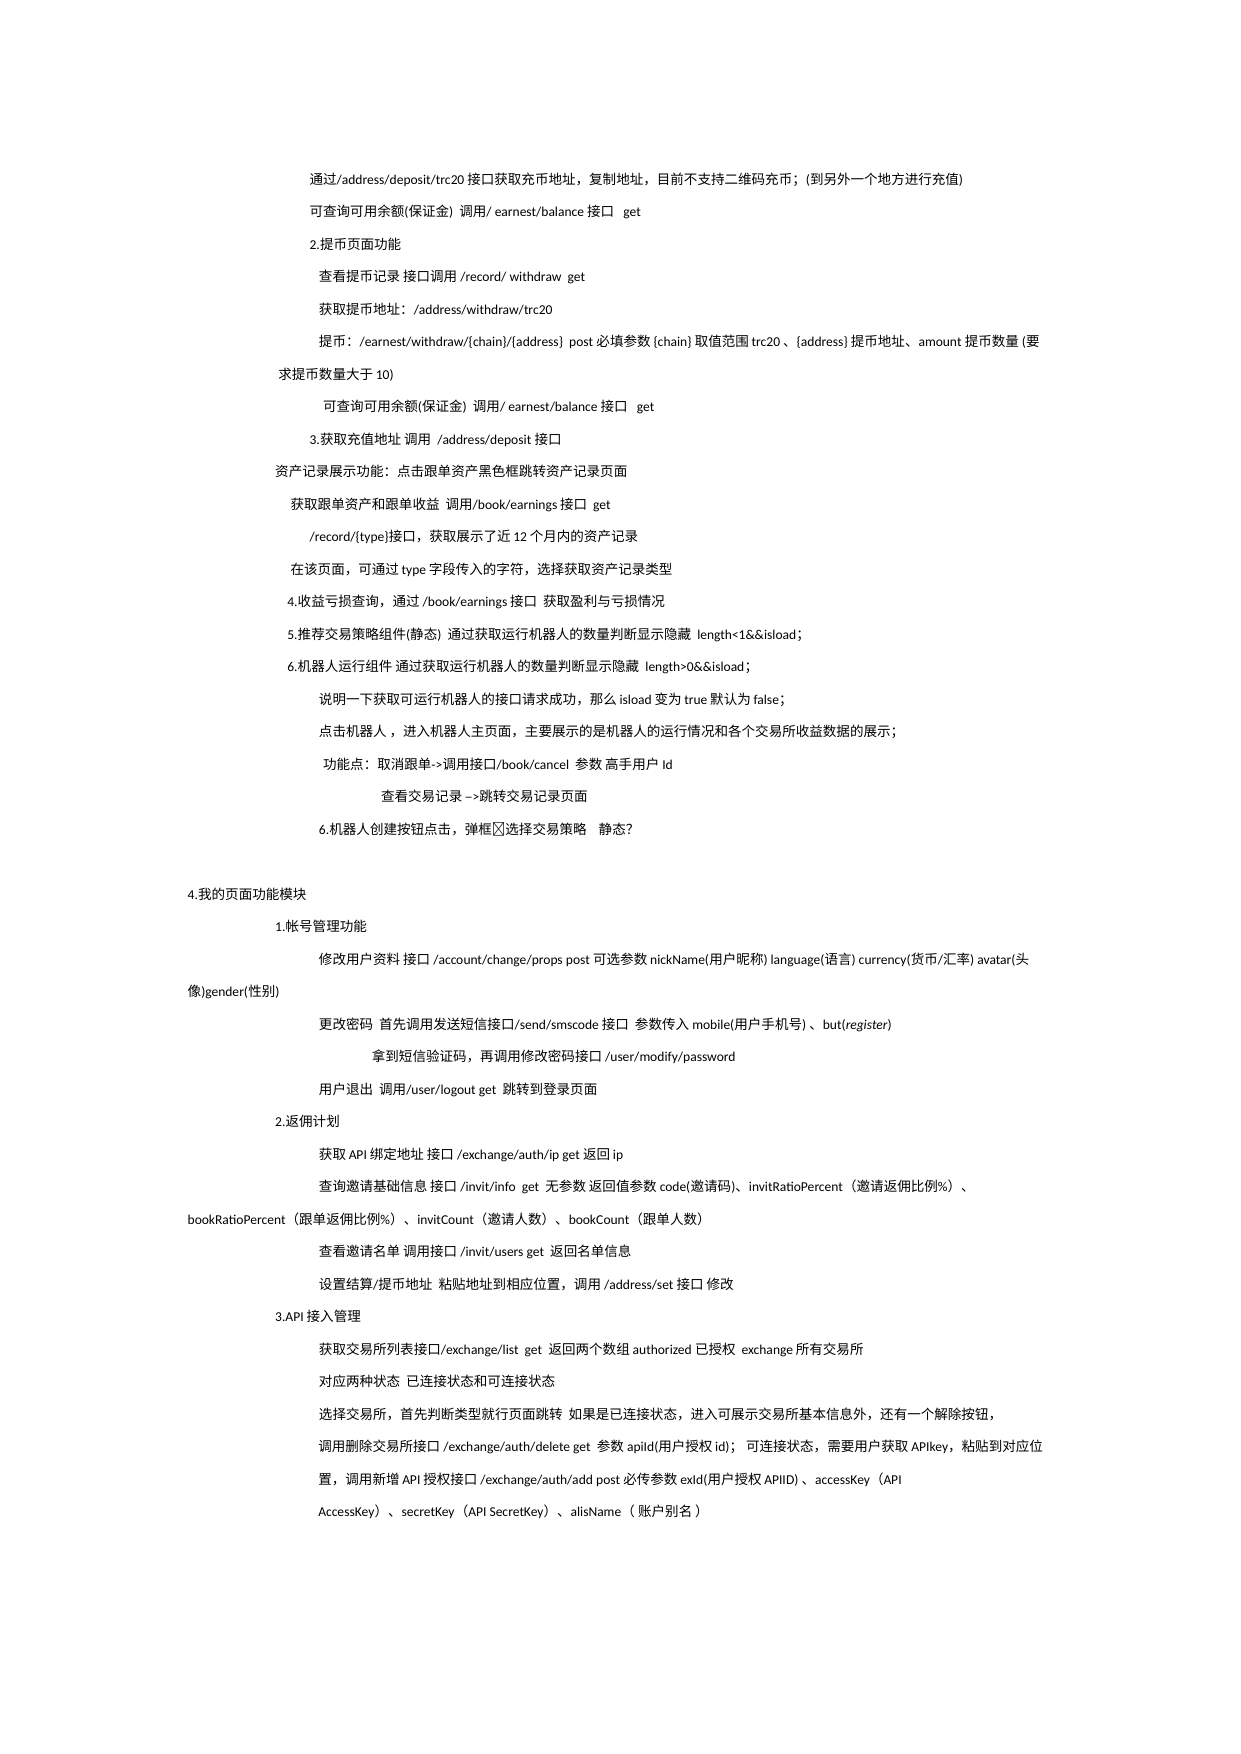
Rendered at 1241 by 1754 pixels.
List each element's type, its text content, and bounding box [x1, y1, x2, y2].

text 6.机器人创建按钮点击，弹框选择交易策略 静态？ [187, 812, 1053, 844]
list 查看提币记录 接口调用 /record/ withdraw get [269, 259, 1053, 292]
text 5.推荐交易策略组件(静态) 通过获取运行机器人的数量判断显示隐藏 length<1&&isload； [187, 617, 1053, 649]
list 可查询可用余额(保证金) 调用/ earnest/balance接口 get [269, 194, 1053, 227]
text 3.API接入管理 [187, 1299, 1053, 1332]
text 选择交易所，首先判断类型就行页面跳转 如果是已连接状态，进入可展示交易所基本信息外，还有一个解除按钮， [187, 1397, 1053, 1429]
list 提币：/earnest/withdraw/{chain}/{address} post 必填参数 {chain} 取值范围trc20 、{address} 提币地址、amount 提币数量 (要求提币数量大于10) [278, 324, 1053, 389]
text 对应两种状态 已连接状态和可连接状态 [187, 1364, 1053, 1397]
text 更改密码 首先调用发送短信接口/send/smscode接口 参数传入 mobile(用户手机号) 、but(register) [187, 1007, 1053, 1039]
list 3.获取充值地址 调用 /address/deposit 接口 [269, 422, 1053, 454]
text 6.机器人运行组件 通过获取运行机器人的数量判断显示隐藏 length>0&&isload； [187, 649, 1053, 682]
text 获取跟单资产和跟单收益 调用/book/earnings接口 get [187, 487, 1053, 519]
text 查看邀请名单 调用接口 /invit/users get 返回名单信息 [187, 1234, 1053, 1267]
text 1.帐号管理功能 [187, 909, 1053, 942]
text 4.我的页面功能模块 [187, 877, 1053, 909]
text 获取交易所列表接口/exchange/list get 返回两个数组 authorized 已授权 exchange所有交易所 [187, 1332, 1053, 1364]
text 修改用户资料 接口 /account/change/props post 可选参数 nickName(用户昵称) language(语言) currency(货币/汇率) avatar(头像)gender(性别) [187, 942, 1053, 1007]
text 功能点：取消跟单->调用接口/book/cancel 参数 高手用户Id [187, 747, 1053, 779]
text 4.收益亏损查询，通过 /book/earnings接口 获取盈利与亏损情况 [187, 584, 1053, 617]
text 说明一下获取可运行机器人的接口请求成功，那么isload变为true默认为false； [187, 682, 1053, 714]
text 查询邀请基础信息 接口 /invit/info get 无参数 返回值参数 code(邀请码)、invitRatioPercent（邀请返佣比例%）、bookRatioPercent（跟单返佣比例%）、invitCount（邀请人数）、bookCount（跟单人数） [187, 1169, 1053, 1234]
text 在该页面，可通过type字段传入的字符，选择获取资产记录类型 [187, 552, 1053, 584]
text 资产记录展示功能：点击跟单资产黑色框跳转资产记录页面 [187, 454, 1053, 487]
list 2.提币页面功能 [269, 227, 1053, 259]
list 获取提币地址：/address/withdraw/trc20 [269, 292, 1053, 324]
text 获取API绑定地址 接口 /exchange/auth/ip get 返回ip [187, 1137, 1053, 1169]
text 拿到短信验证码，再调用修改密码接口 /user/modify/password [187, 1039, 1053, 1072]
text 用户退出 调用/user/logout get 跳转到登录页面 [187, 1072, 1053, 1104]
text 2.返佣计划 [187, 1104, 1053, 1137]
list 通过/address/deposit/trc20接口获取充币地址，复制地址，目前不支持二维码充币；(到另外一个地方进行充值) [269, 162, 1053, 194]
text /record/{type}接口，获取展示了近12个月内的资产记录 [187, 519, 1053, 552]
text 设置结算/提币地址 粘贴地址到相应位置，调用 /address/set 接口 修改 [187, 1267, 1053, 1299]
text 点击机器人 ，进入机器人主页面，主要展示的是机器人的运行情况和各个交易所收益数据的展示； [187, 714, 1053, 747]
text 查看交易记录 –>跳转交易记录页面 [187, 779, 1053, 812]
list 可查询可用余额(保证金) 调用/ earnest/balance接口 get [269, 389, 1053, 422]
